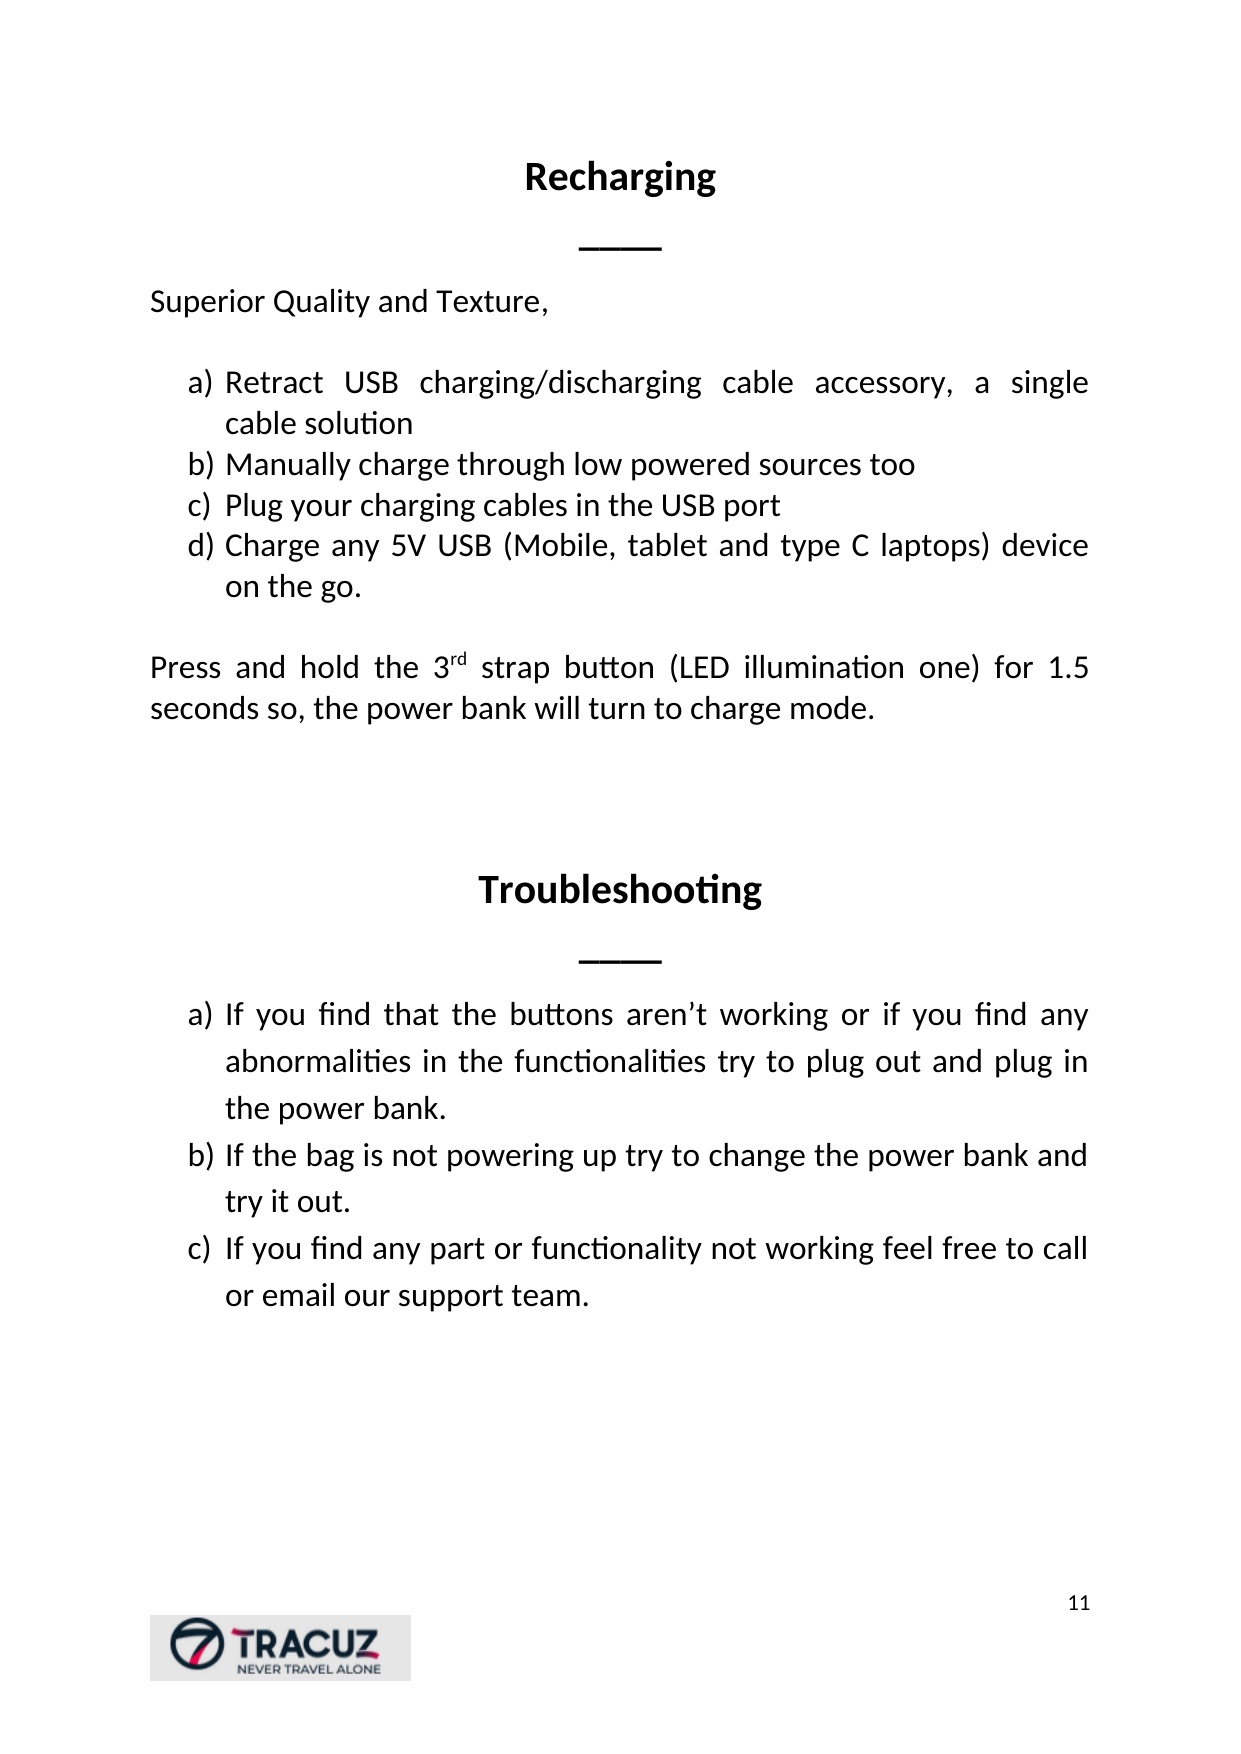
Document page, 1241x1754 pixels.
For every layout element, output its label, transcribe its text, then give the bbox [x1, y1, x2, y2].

list Manually charge through low powered sources too [187, 443, 1090, 484]
text ____ [150, 918, 1090, 969]
text Superior Quality and Texture, [150, 280, 1090, 321]
list If you find that the buttons aren’t working or if you find any abnormalities in the functionalities try to plug out and plug in the power bank. [187, 993, 1090, 1127]
list Plug your charging cables in the USB port [187, 484, 1090, 524]
list Retract USB charging/discharging cable accessory, a single cable solution [187, 361, 1090, 443]
text Press and hold the 3rd strap button (LED illumination one) for 1.5 seconds so, the power bank will turn to charge mode. [150, 647, 1090, 728]
list If you find any part or functionality not working feel free to call or email our support team. [187, 1227, 1090, 1314]
subtitle Recharging [150, 150, 1090, 201]
list If the bag is not powering up try to change the power bank and try it out. [187, 1133, 1090, 1221]
list Charge any 5V USB (Mobile, tablet and type C laptops) device on the go. [187, 524, 1090, 606]
picture [150, 1615, 411, 1681]
subtitle Troubleshooting [150, 863, 1090, 914]
text ____ [150, 205, 1090, 256]
